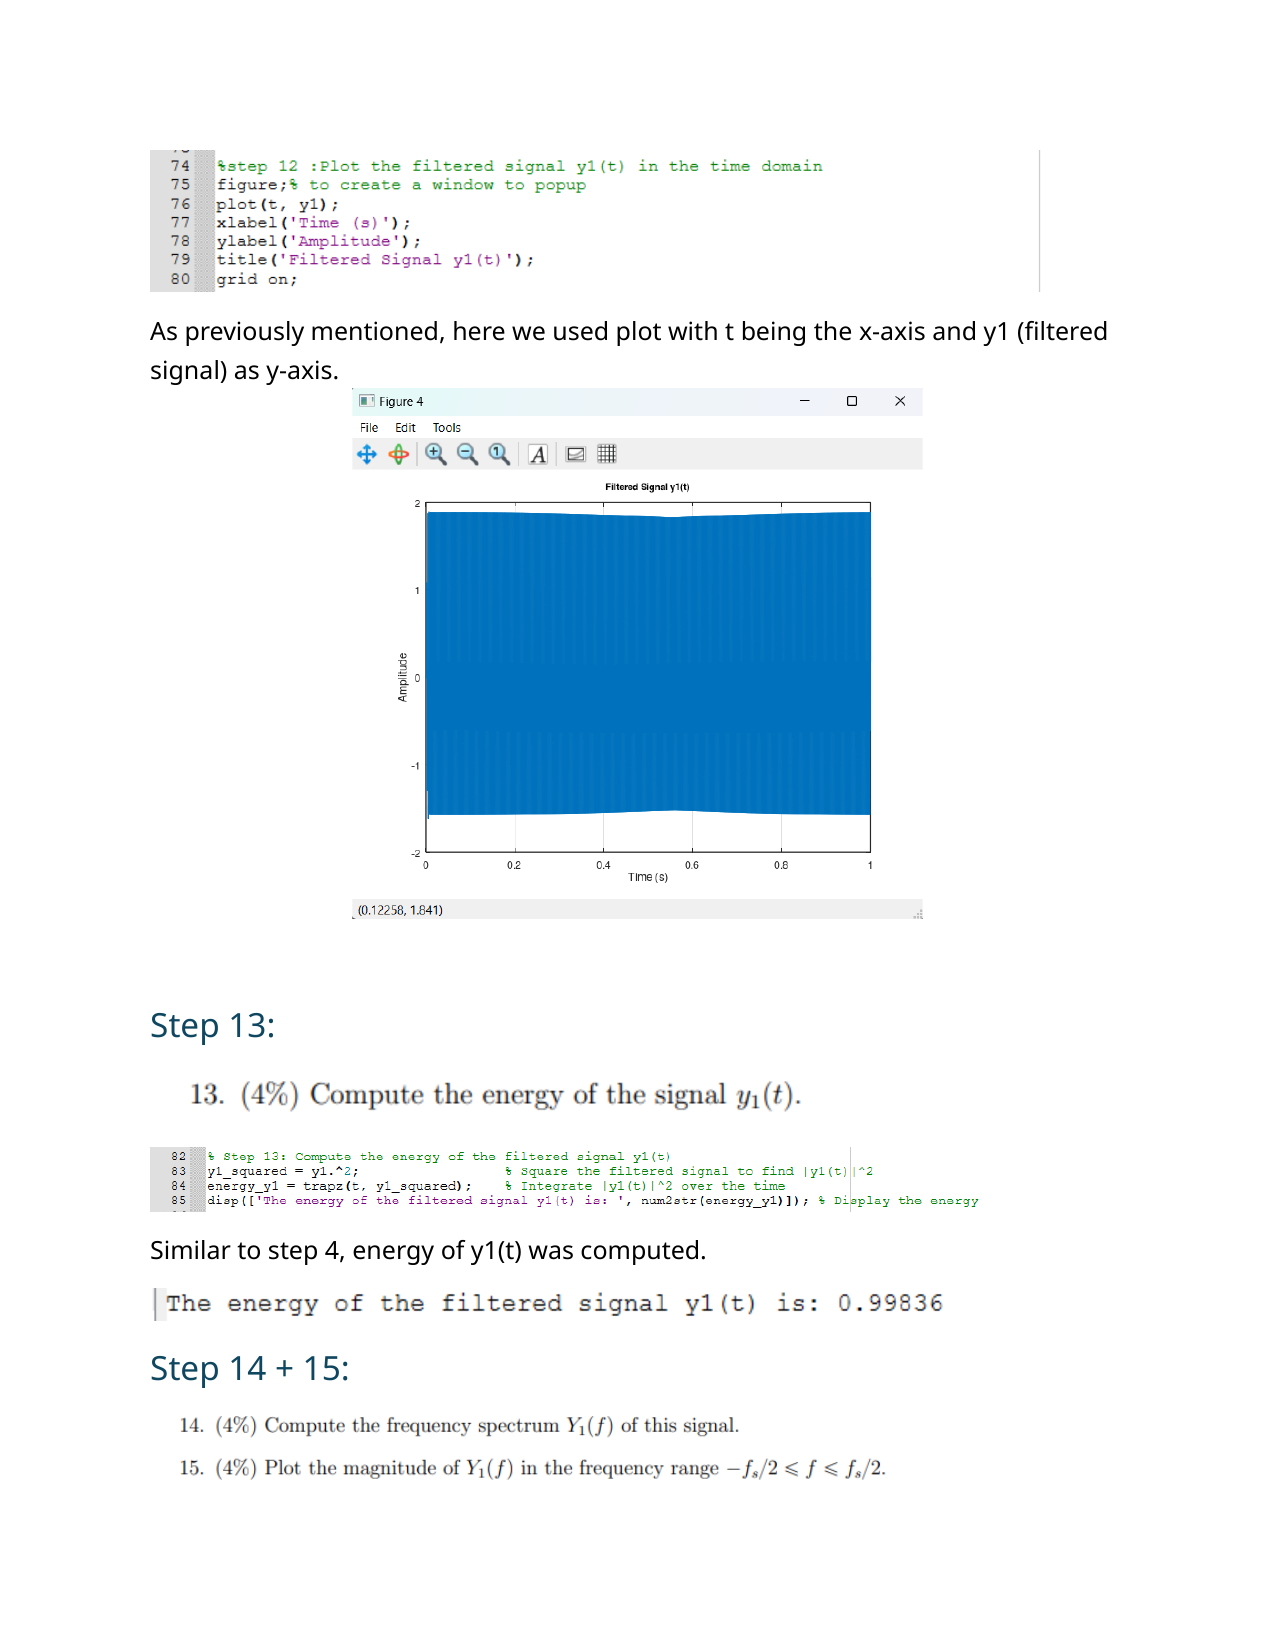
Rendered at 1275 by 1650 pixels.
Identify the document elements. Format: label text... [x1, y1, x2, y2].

picture [150, 1288, 1004, 1321]
picture [150, 1147, 1125, 1212]
picture [150, 1405, 1125, 1499]
picture [150, 150, 1125, 292]
text Similar to step 4, energy of y1(t) was computed. [150, 1233, 1125, 1267]
picture [352, 388, 923, 919]
subtitle Step 14 + 15: [150, 1345, 1125, 1390]
text As previously mentioned, here we used plot with t being the x-axis and y1 (filtered signal) as y-axis. [150, 313, 1125, 387]
picture [150, 1062, 835, 1126]
subtitle Step 13: [150, 1001, 1125, 1047]
